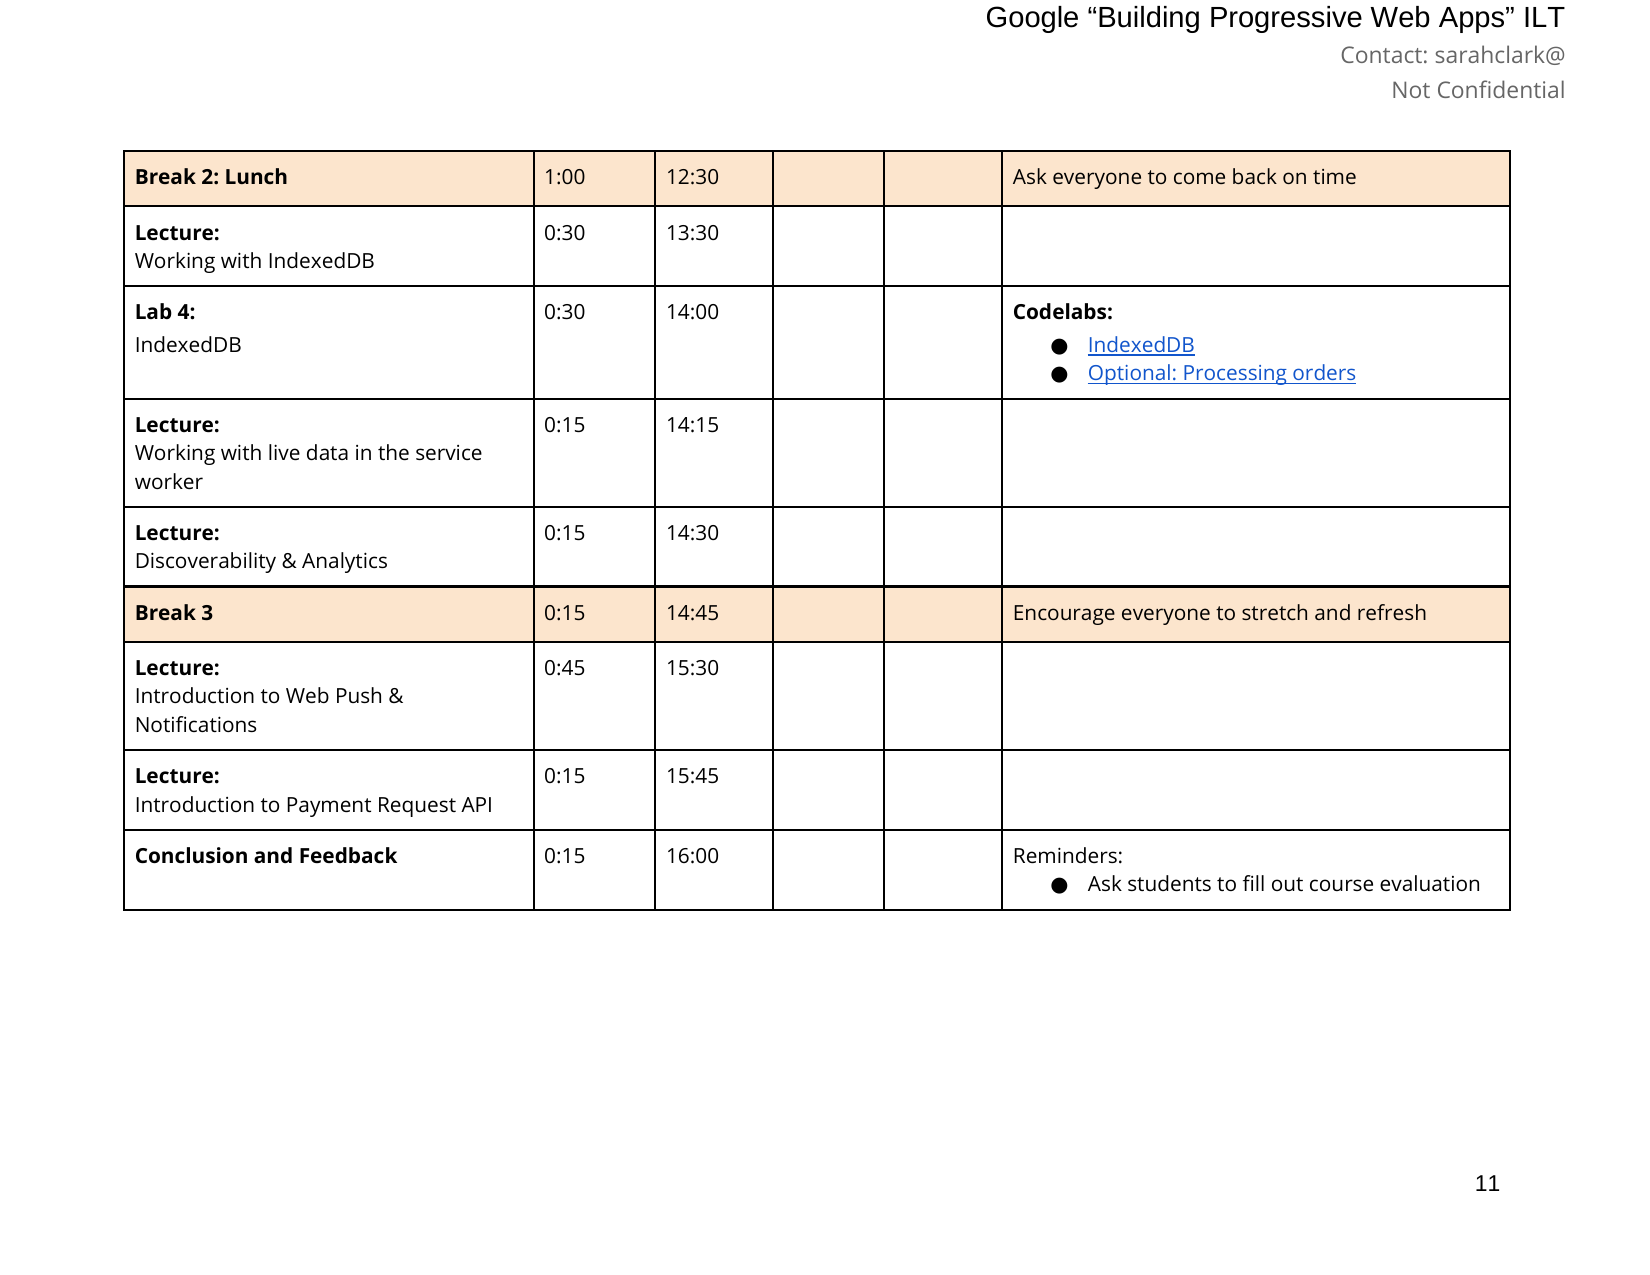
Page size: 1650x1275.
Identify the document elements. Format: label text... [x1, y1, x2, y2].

table_cell 0:15 [535, 508, 654, 585]
table_cell [885, 152, 1001, 205]
table_cell 0:15 [535, 588, 654, 641]
table_cell 14:00 [656, 287, 772, 397]
table_cell [885, 287, 1001, 397]
table_cell Ask everyone to come back on time [1003, 152, 1509, 205]
table_cell [774, 287, 883, 397]
table_cell [885, 207, 1001, 285]
table_cell 1:00 [535, 152, 654, 205]
table_cell Encourage everyone to stretch and refresh [1003, 588, 1509, 641]
table_cell [774, 751, 883, 829]
table_cell Lecture: Working with IndexedDB [125, 207, 533, 285]
table_cell [885, 751, 1001, 829]
table_cell [885, 508, 1001, 585]
table_cell [1003, 207, 1509, 285]
table_cell 14:15 [656, 400, 772, 506]
table_cell Reminders: Ask students to fill out course evaluation [1003, 831, 1509, 908]
table_cell Codelabs: IndexedDB Optional: Processing orders [1003, 287, 1509, 397]
table_cell 16:00 [656, 831, 772, 908]
table_cell [1003, 751, 1509, 829]
table_cell 12:30 [656, 152, 772, 205]
table_cell 15:45 [656, 751, 772, 829]
table_cell [885, 643, 1001, 749]
table_cell [774, 508, 883, 585]
table_cell [1003, 508, 1509, 585]
table_cell [1003, 400, 1509, 506]
table_cell Break 3 [125, 588, 533, 641]
table_cell 0:30 [535, 207, 654, 285]
table_cell Lecture: Introduction to Web Push & Notifications [125, 643, 533, 749]
table_cell 14:30 [656, 508, 772, 585]
table_cell 13:30 [656, 207, 772, 285]
table_cell 15:30 [656, 643, 772, 749]
table_cell 0:15 [535, 751, 654, 829]
table_cell Lab 4: IndexedDB [125, 287, 533, 397]
table_cell [774, 831, 883, 908]
table_cell 0:45 [535, 643, 654, 749]
table_cell [885, 400, 1001, 506]
table_cell [1003, 643, 1509, 749]
table_cell [774, 207, 883, 285]
table_cell [885, 588, 1001, 641]
table_cell Lecture: Introduction to Payment Request API [125, 751, 533, 829]
table_cell Lecture: Working with live data in the service worker [125, 400, 533, 506]
table_cell 0:15 [535, 831, 654, 908]
table_cell Lecture: Discoverability & Analytics [125, 508, 533, 585]
table_cell 14:45 [656, 588, 772, 641]
table_cell 0:15 [535, 400, 654, 506]
table_cell [885, 831, 1001, 908]
table_cell [774, 588, 883, 641]
table_cell Conclusion and Feedback [125, 831, 533, 908]
table_cell 0:30 [535, 287, 654, 397]
table_cell Break 2: Lunch [125, 152, 533, 205]
table_cell [774, 643, 883, 749]
table_cell [774, 152, 883, 205]
table_cell [774, 400, 883, 506]
